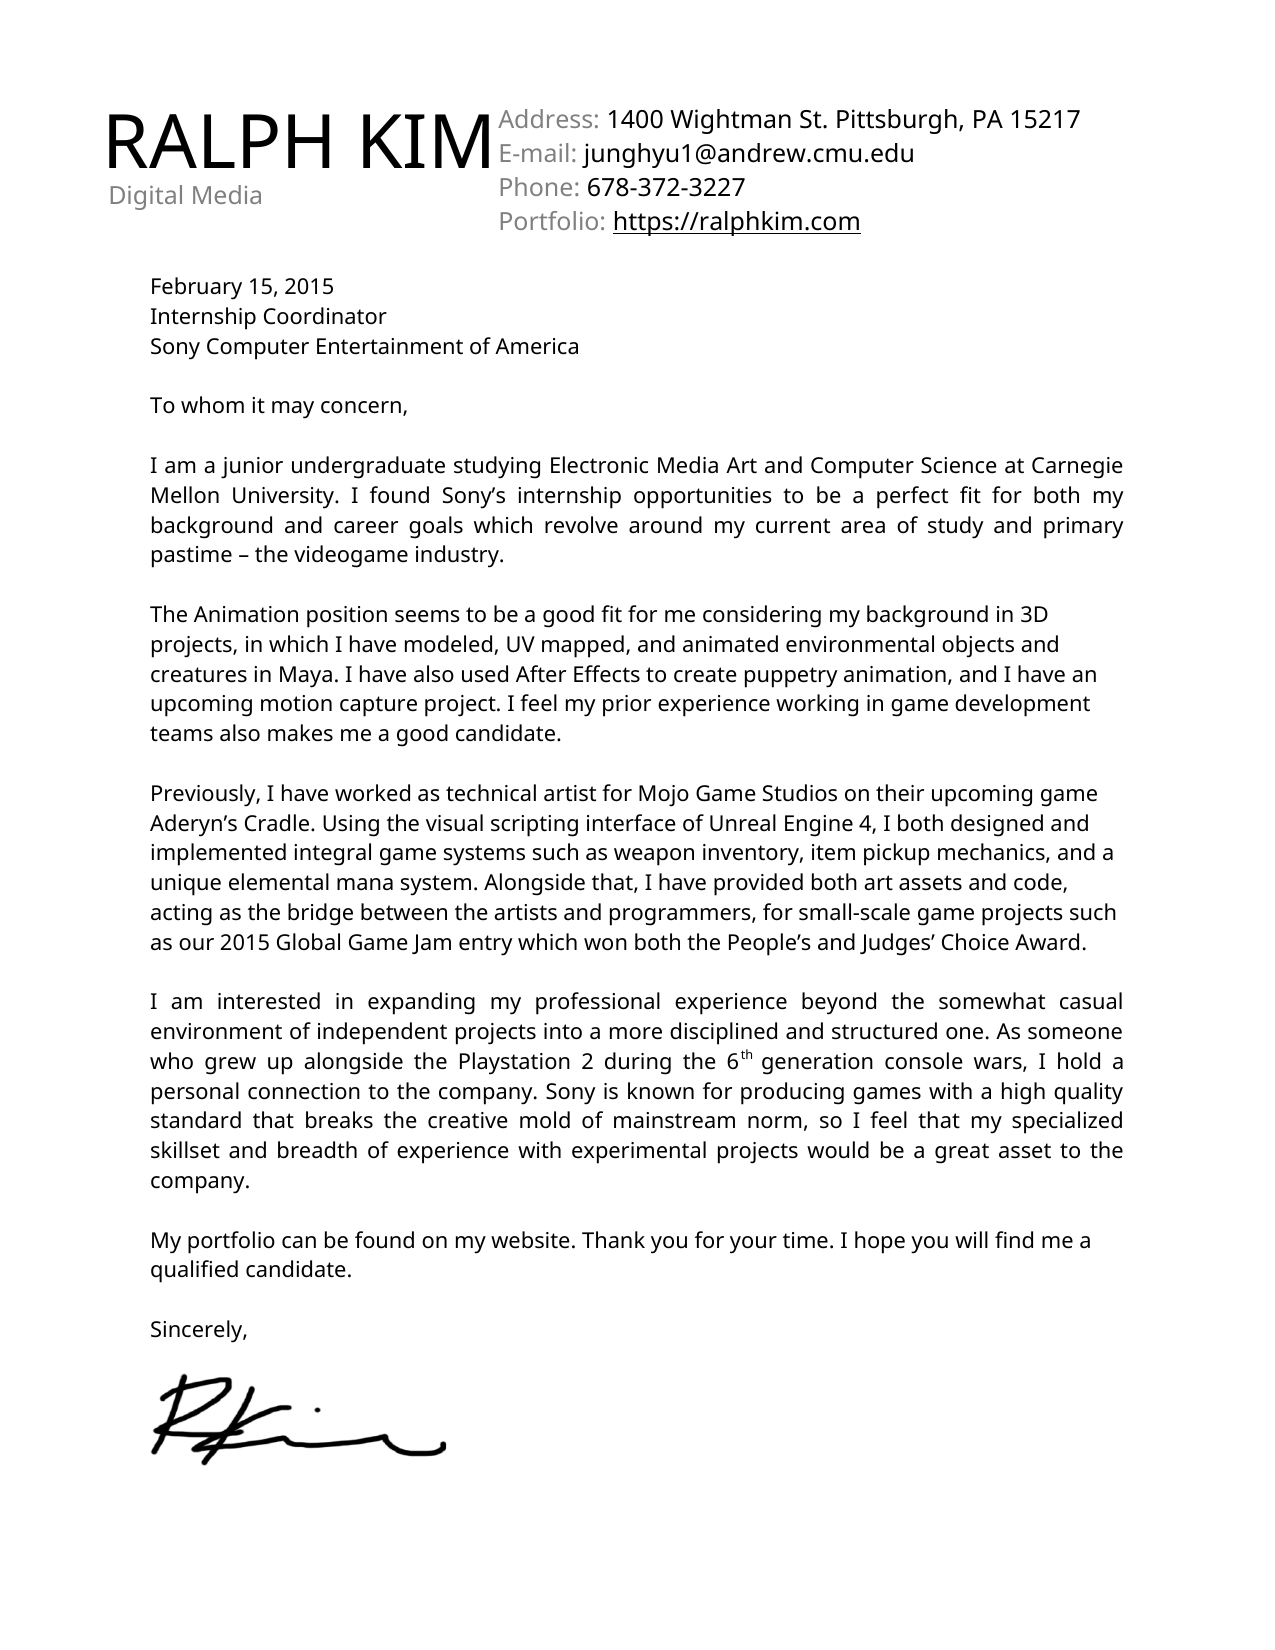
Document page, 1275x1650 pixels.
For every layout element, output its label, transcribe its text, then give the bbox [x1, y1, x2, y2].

text Sony Computer Entertainment of America [150, 331, 1125, 361]
text I am interested in expanding my professional experience beyond the somewhat casual environment of independent projects into a more disciplined and structured one. As someone who grew up alongside the Playstation 2 during the 6th generation console wars, I hold a personal connection to the company. Sony is known for producing games with a high quality standard that breaks the creative mold of mainstream norm, so I feel that my specialized skillset and breadth of experience with experimental projects would be a great asset to the company. [150, 986, 1125, 1195]
text February 15, 2015 [150, 271, 1125, 301]
text Previously, I have worked as technical artist for Mojo Game Studios on their upcoming game Aderyn’s Cradle. Using the visual scripting interface of Unreal Engine 4, I both designed and implemented integral game systems such as weapon inventory, item pickup mechanics, and a unique elemental mana system. Alongside that, I have provided both art assets and code, acting as the bridge between the artists and programmers, for small-scale game projects such as our 2015 Global Game Jam entry which won both the People’s and Judges’ Choice Award. [150, 778, 1125, 957]
picture [150, 1373, 447, 1466]
text Sincerely, [150, 1314, 1125, 1344]
text My portfolio can be found on my website. Thank you for your time. I hope you will find me a qualified candidate. [150, 1225, 1125, 1284]
text To whom it may concern, [150, 391, 1125, 420]
text The Animation position seems to be a good fit for me considering my background in 3D projects, in which I have modeled, UV mapped, and animated environmental objects and creatures in Maya. I have also used After Effects to create puppetry animation, and I have an upcoming motion capture project. I feel my prior experience working in game development teams also makes me a good candidate. [150, 599, 1125, 748]
text Internship Coordinator [150, 301, 1125, 331]
text I am a junior undergraduate studying Electronic Media Art and Computer Science at Carnegie Mellon University. I found Sony’s internship opportunities to be a perfect fit for both my background and career goals which revolve around my current area of study and primary pastime – the videogame industry. [150, 450, 1125, 569]
